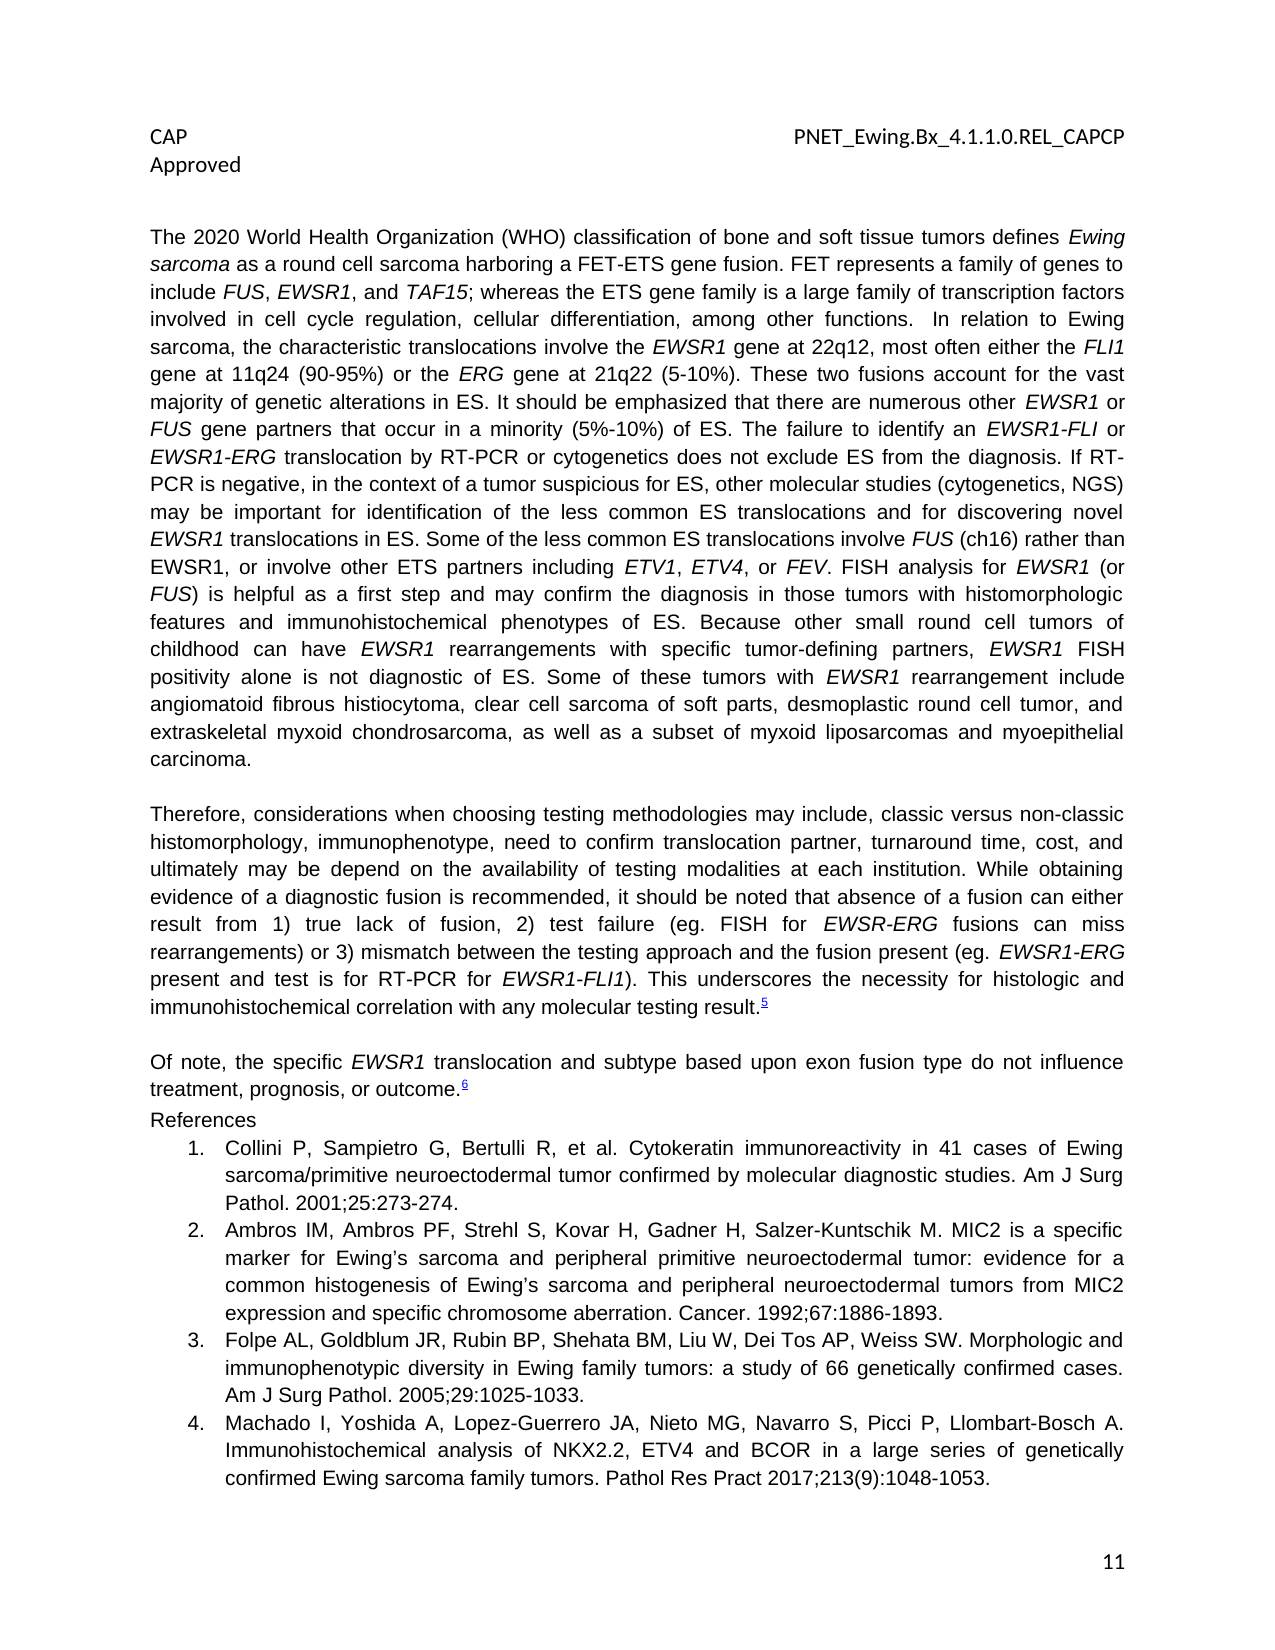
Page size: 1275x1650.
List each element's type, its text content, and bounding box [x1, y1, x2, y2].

text Therefore, considerations when choosing testing methodologies may include, classic versus non-classic histomorphology, immunophenotype, need to confirm translocation partner, turnaround time, cost, and ultimately may be depend on the availability of testing modalities at each institution. While obtaining evidence of a diagnostic fusion is recommended, it should be noted that absence of a fusion can either result from 1) true lack of fusion, 2) test failure (eg. FISH for EWSR-ERG fusions can miss rearrangements) or 3) mismatch between the testing approach and the fusion present (eg. EWSR1-ERG present and test is for RT-PCR for EWSR1-FLI1). This underscores the necessity for histologic and immunohistochemical correlation with any molecular testing result.5 [150, 802, 1125, 1019]
list Ambros IM, Ambros PF, Strehl S, Kovar H, Gadner H, Salzer-Kuntschik M. MIC2 is a specific marker for Ewing’s sarcoma and peripheral primitive neuroectodermal tumor: evidence for a common histogenesis of Ewing’s sarcoma and peripheral neuroectodermal tumors from MIC2 expression and specific chromosome aberration. Cancer. 1992;67:1886-1893. [187, 1218, 1125, 1325]
list Machado I, Yoshida A, Lopez-Guerrero JA, Nieto MG, Navarro S, Picci P, Llombart-Bosch A. Immunohistochemical analysis of NKX2.2, ETV4 and BCOR in a large series of genetically confirmed Ewing sarcoma family tumors. Pathol Res Pract 2017;213(9):1048-1053. [187, 1411, 1125, 1490]
text Of note, the specific EWSR1 translocation and subtype based upon exon fusion type do not influence treatment, prognosis, or outcome.6 [150, 1050, 1125, 1101]
list Folpe AL, Goldblum JR, Rubin BP, Shehata BM, Liu W, Dei Tos AP, Weiss SW. Morphologic and immunophenotypic diversity in Ewing family tumors: a study of 66 genetically confirmed cases. Am J Surg Pathol. 2005;29:1025-1033. [187, 1328, 1125, 1407]
text The 2020 World Health Organization (WHO) classification of bone and soft tissue tumors defines Ewing sarcoma as a round cell sarcoma harboring a FET-ETS gene fusion. FET represents a family of genes to include FUS, EWSR1, and TAF15; whereas the ETS gene family is a large family of transcription factors involved in cell cycle regulation, cellular differentiation, among other functions. In relation to Ewing sarcoma, the characteristic translocations involve the EWSR1 gene at 22q12, most often either the FLI1 gene at 11q24 (90-95%) or the ERG gene at 21q22 (5-10%). These two fusions account for the vast majority of genetic alterations in ES. It should be emphasized that there are numerous other EWSR1 or FUS gene partners that occur in a minority (5%-10%) of ES. The failure to identify an EWSR1-FLI or EWSR1-ERG translocation by RT-PCR or cytogenetics does not exclude ES from the diagnosis. If RT-PCR is negative, in the context of a tumor suspicious for ES, other molecular studies (cytogenetics, NGS) may be important for identification of the less common ES translocations and for discovering novel EWSR1 translocations in ES. Some of the less common ES translocations involve FUS (ch16) rather than EWSR1, or involve other ETS partners including ETV1, ETV4, or FEV. FISH analysis for EWSR1 (or FUS) is helpful as a first step and may confirm the diagnosis in those tumors with histomorphologic features and immunohistochemical phenotypes of ES. Because other small round cell tumors of childhood can have EWSR1 rearrangements with specific tumor-defining partners, EWSR1 FISH positivity alone is not diagnostic of ES. Some of these tumors with EWSR1 rearrangement include angiomatoid fibrous histiocytoma, clear cell sarcoma of soft parts, desmoplastic round cell tumor, and extraskeletal myxoid chondrosarcoma, as well as a subset of myxoid liposarcomas and myoepithelial carcinoma. [150, 225, 1125, 771]
list Collini P, Sampietro G, Bertulli R, et al. Cytokeratin immunoreactivity in 41 cases of Ewing sarcoma/primitive neuroectodermal tumor confirmed by molecular diagnostic studies. Am J Surg Pathol. 2001;25:273-274. [187, 1136, 1125, 1215]
text References [150, 1108, 1125, 1132]
